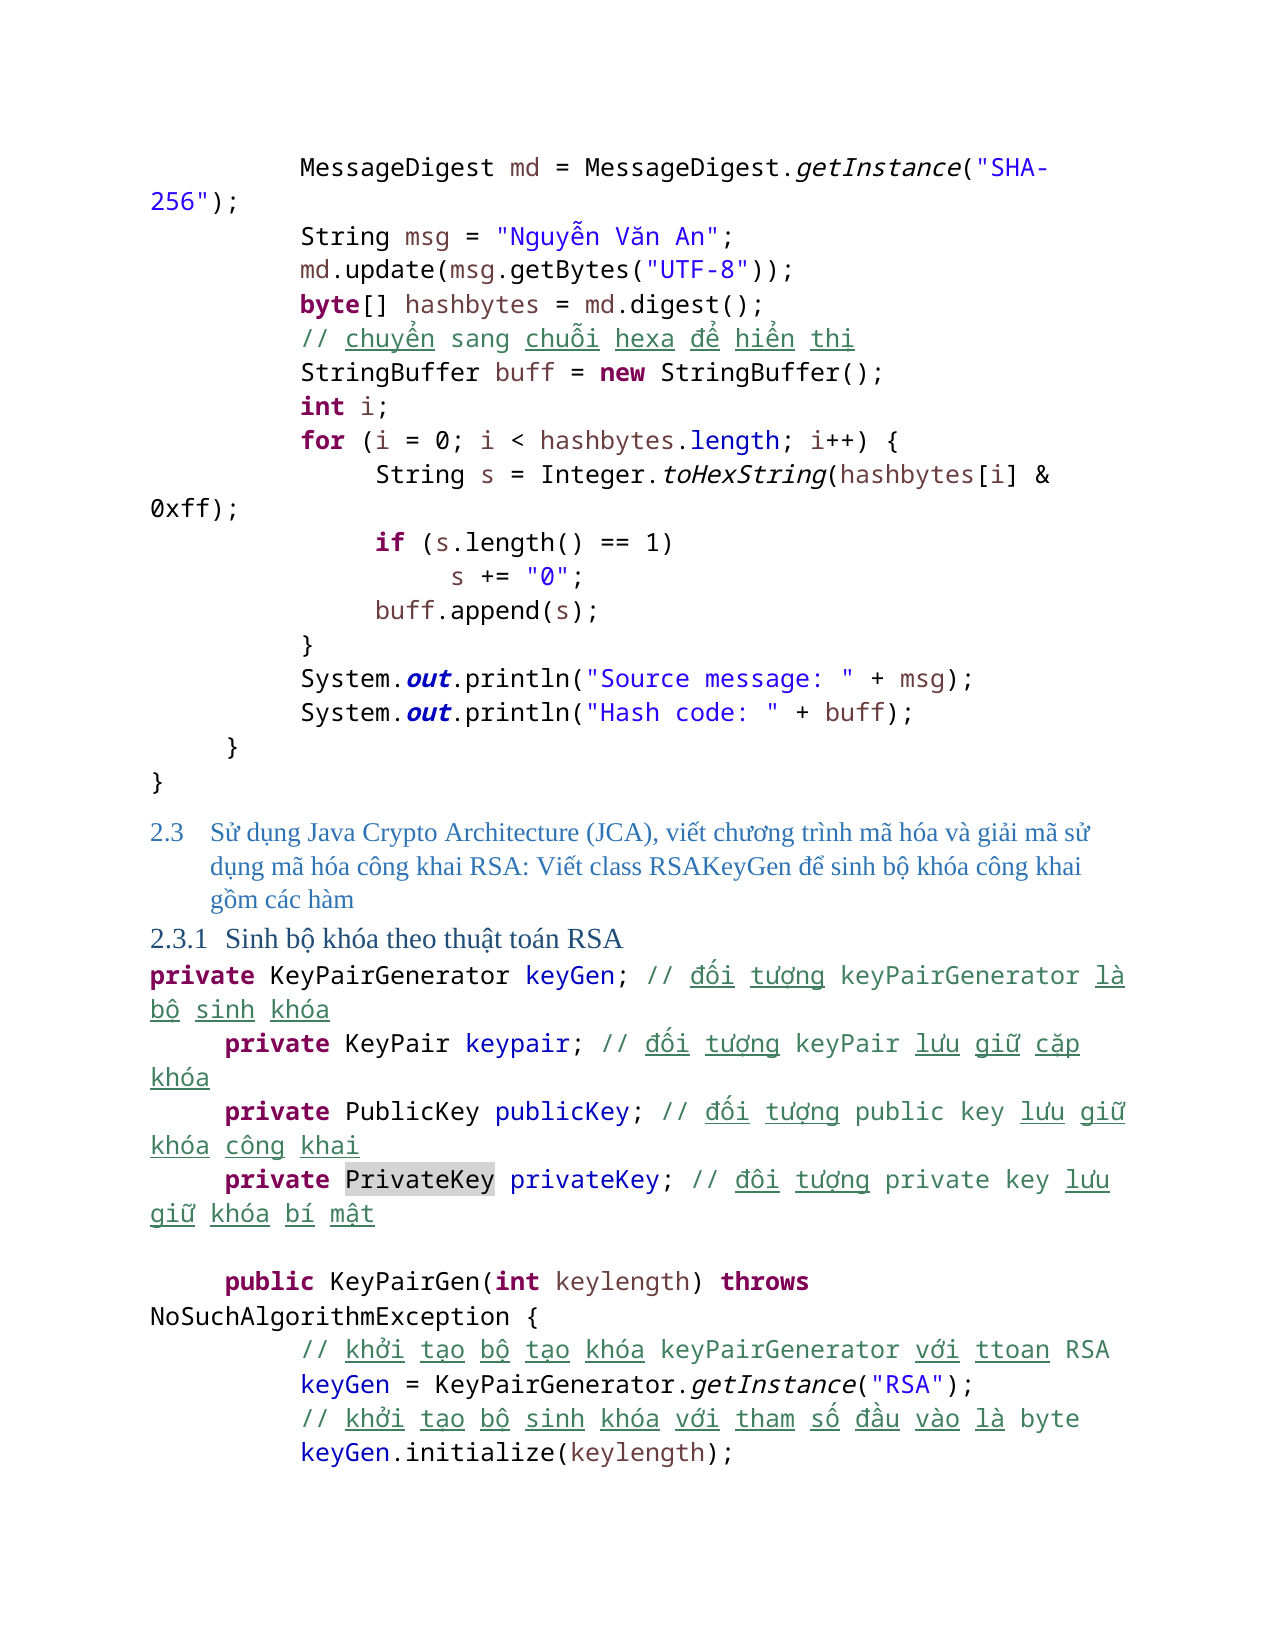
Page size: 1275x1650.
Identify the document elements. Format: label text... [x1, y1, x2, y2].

text } [150, 763, 1125, 797]
text } [150, 729, 1125, 763]
text md.update(msg.getBytes("UTF-8")); [150, 252, 1125, 286]
text if (s.length() == 1) [150, 525, 1125, 559]
text for (i = 0; i < hashbytes.length; i++) { [150, 422, 1125, 457]
text public KeyPairGen(int keylength) throws NoSuchAlgorithmException { [150, 1264, 1125, 1332]
text // khởi tạo bộ tạo khóa keyPairGenerator với ttoan RSA [150, 1332, 1125, 1366]
text MessageDigest md = MessageDigest.getInstance("SHA-256"); [150, 150, 1125, 218]
text int i; [150, 388, 1125, 422]
subtitle Sử dụng Java Crypto Architecture (JCA), viết chương trình mã hóa và giải mã sử dụng mã hóa công khai RSA: Viết class RSAKeyGen để sinh bộ khóa công khai gồm các hàm [150, 817, 1125, 915]
text private PublicKey publicKey; // đối tượng public key lưu giữ khóa công khai [150, 1094, 1125, 1162]
text keyGen = KeyPairGenerator.getInstance("RSA"); [150, 1366, 1125, 1400]
text private PrivateKey privateKey; // đôi tượng private key lưu giữ khóa bí mật [150, 1162, 1125, 1230]
text // khởi tạo bộ sinh khóa với tham số đầu vào là byte [150, 1400, 1125, 1434]
text byte[] hashbytes = md.digest(); [150, 286, 1125, 320]
text System.out.println("Hash code: " + buff); [150, 695, 1125, 729]
text private KeyPairGenerator keyGen; // đối tượng keyPairGenerator là bộ sinh khóa [150, 957, 1125, 1026]
text String s = Integer.toHexString(hashbytes[i] & 0xff); [150, 457, 1125, 525]
text keyGen.initialize(keylength); [150, 1434, 1125, 1468]
text String msg = "Nguyễn Văn An"; [150, 218, 1125, 252]
text buff.append(s); [150, 593, 1125, 627]
text StringBuffer buff = new StringBuffer(); [150, 354, 1125, 388]
text private KeyPair keypair; // đối tượng keyPair lưu giữ cặp khóa [150, 1026, 1125, 1094]
text System.out.println("Source message: " + msg); [150, 661, 1125, 695]
subtitle Sinh bộ khóa theo thuật toán RSA [150, 921, 1125, 955]
text // chuyển sang chuỗi hexa để hiển thị [150, 320, 1125, 354]
text s += "0"; [150, 559, 1125, 593]
text } [150, 627, 1125, 661]
